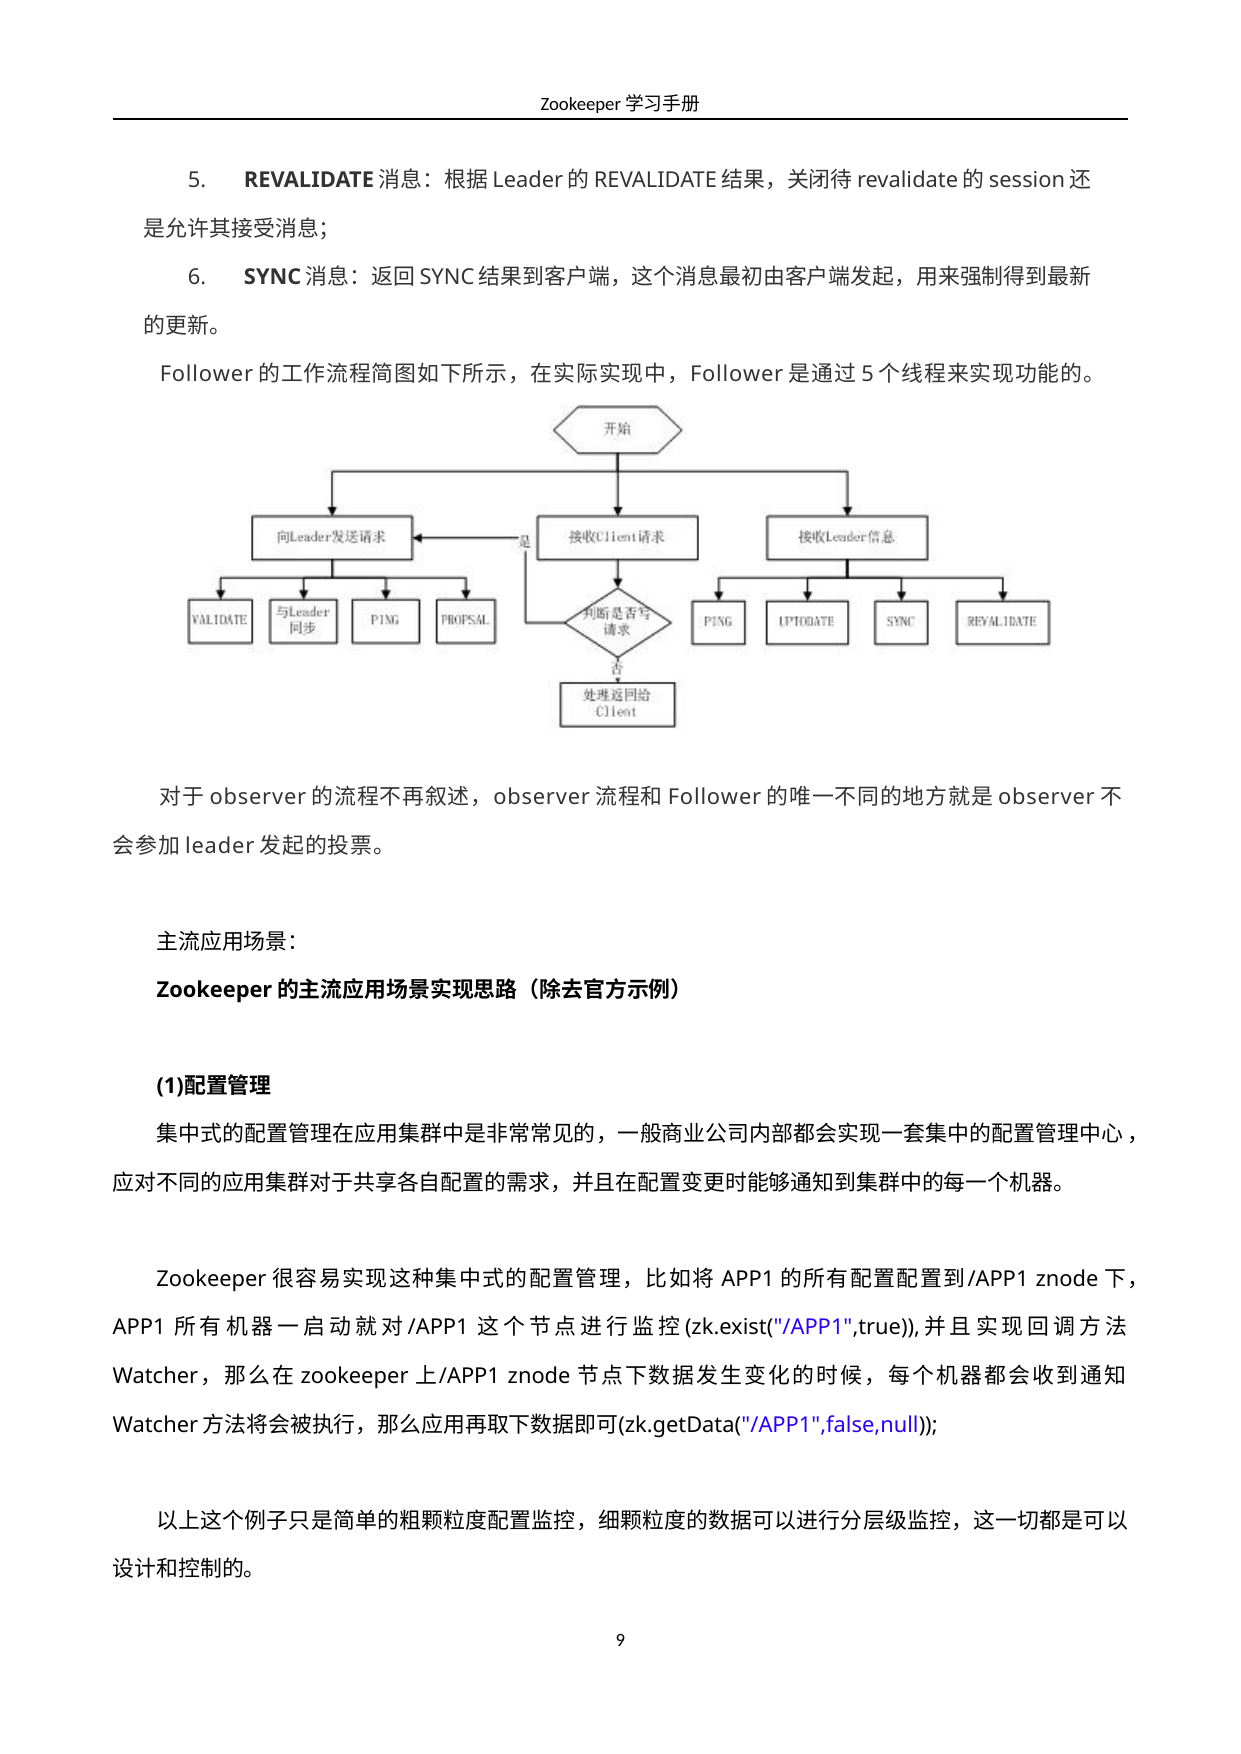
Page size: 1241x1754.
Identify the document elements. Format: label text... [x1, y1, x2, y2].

text 集中式的配置管理在应用集群中是非常常见的，一般商业公司内部都会实现一套集中的配置管理中心，应对不同的应用集群对于共享各自配置的需求，并且在配置变更时能够通知到集群中的每一个机器。 [112, 1116, 1128, 1197]
text 主流应用场景： [112, 923, 1128, 956]
list REVALIDATE消息：根据Leader的REVALIDATE结果，关闭待revalidate的session还是允许其接受消息； [144, 162, 1096, 243]
list SYNC消息：返回SYNC结果到客户端，这个消息最初由客户端发起，用来强制得到最新的更新。 [144, 259, 1096, 340]
picture [186, 404, 1054, 731]
text Zookeeper的主流应用场景实现思路（除去官方示例） [112, 972, 1128, 1004]
text Zookeeper很容易实现这种集中式的配置管理，比如将APP1的所有配置配置到/APP1 znode下，APP1所有机器一启动就对/APP1这个节点进行监控(zk.exist("/APP1",true)),并且实现回调方法Watcher，那么在zookeeper上/APP1 znode节点下数据发生变化的时候，每个机器都会收到通知，Watcher方法将会被执行，那么应用再取下数据即可(zk.getData("/APP1",false,null)); [112, 1260, 1128, 1439]
text Follower的工作流程简图如下所示，在实际实现中，Follower是通过5个线程来实现功能的。 [112, 356, 1128, 389]
text 对于observer的流程不再叙述，observer流程和Follower的唯一不同的地方就是observer不会参加leader发起的投票。 [112, 779, 1128, 860]
text (1)配置管理 [112, 1067, 1128, 1100]
text 以上这个例子只是简单的粗颗粒度配置监控，细颗粒度的数据可以进行分层级监控，这一切都是可以设计和控制的。 [112, 1502, 1128, 1583]
